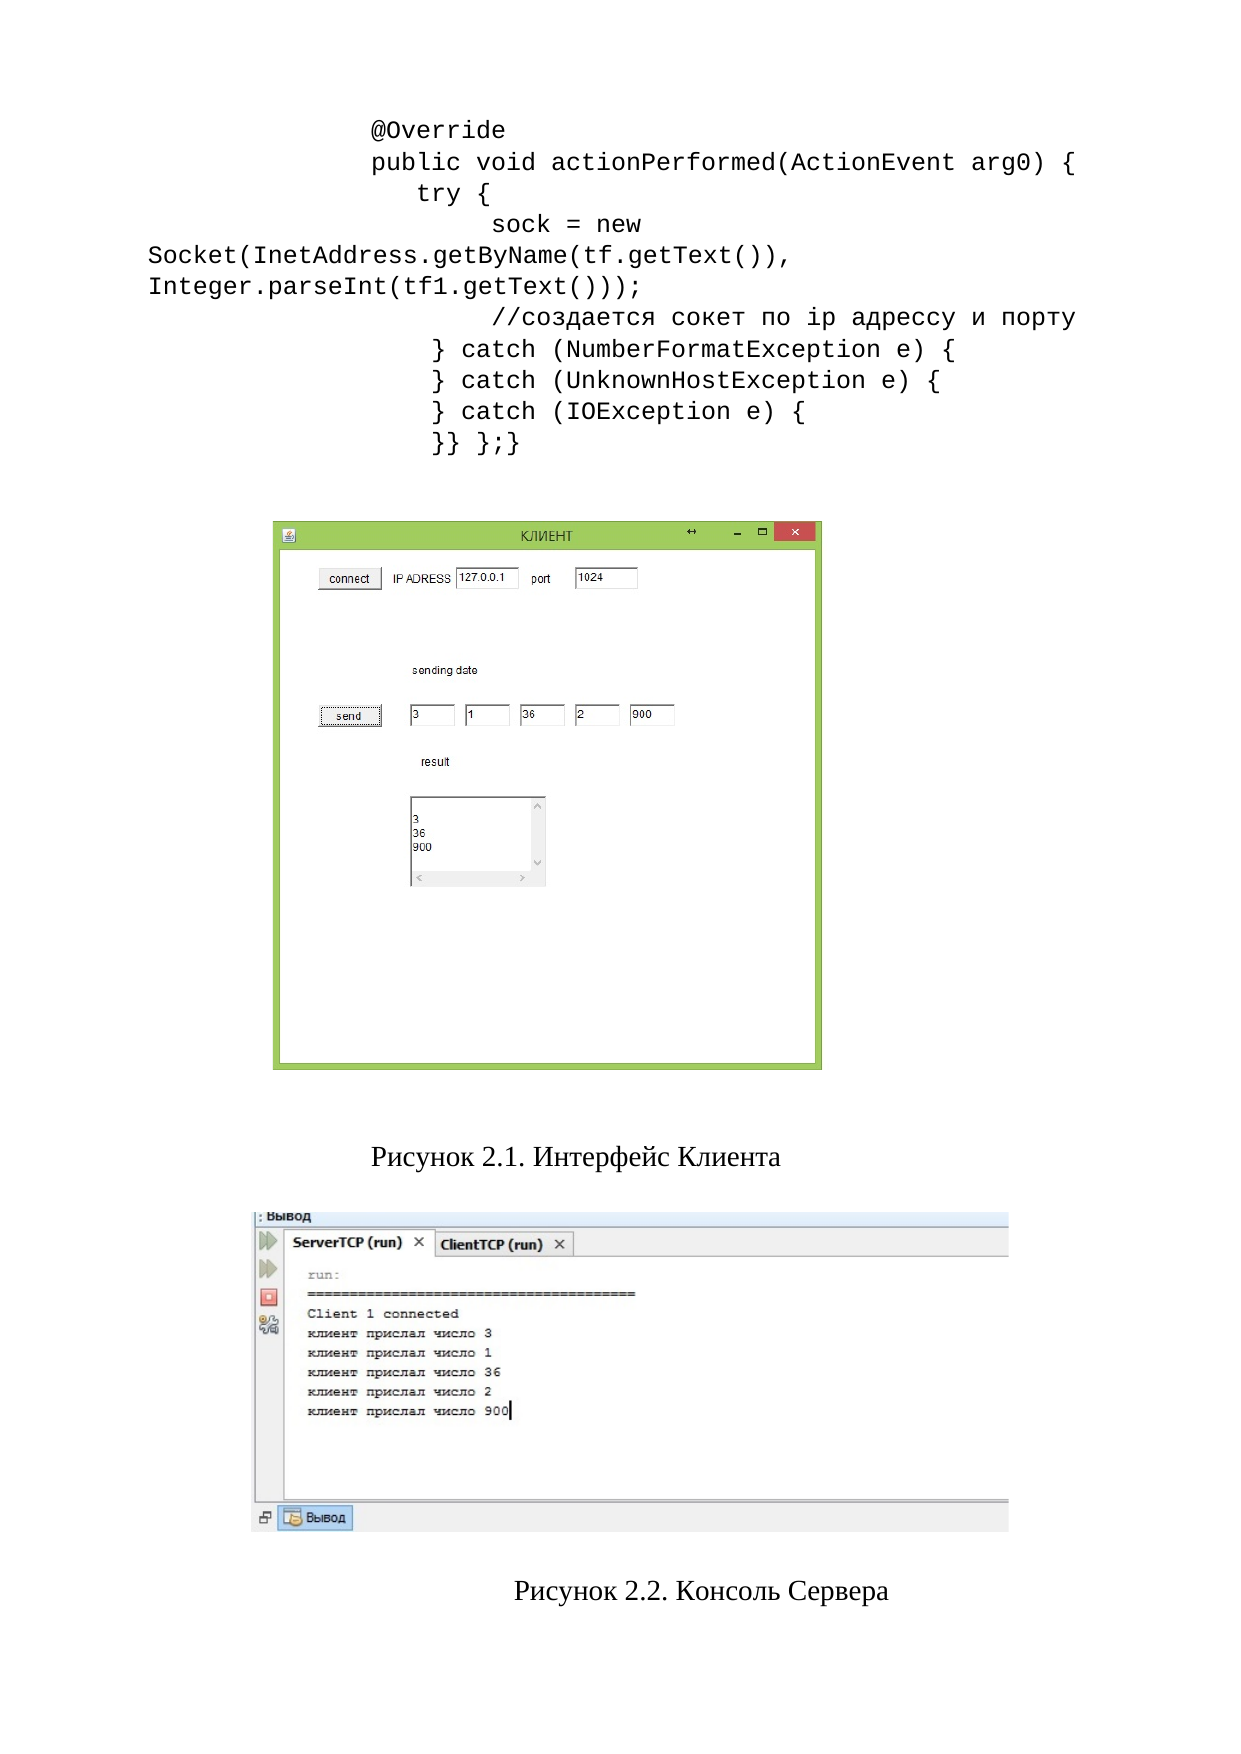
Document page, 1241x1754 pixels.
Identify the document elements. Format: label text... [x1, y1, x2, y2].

picture [251, 1212, 1009, 1532]
text } catch (IOException e) { [148, 398, 1152, 427]
text } catch (UnknownHostException e) { [148, 367, 1152, 396]
text Рисунок 2.2. Консоль Сервера [177, 1573, 1152, 1607]
text } catch (NumberFormatException e) { [148, 336, 1152, 364]
text Рисунок 2.1. Интерфейс Клиента [0, 1139, 1152, 1173]
text sock = new Socket(InetAddress.getByName(tf.getText()), Integer.parseInt(tf1.getText())); [148, 212, 1152, 302]
text @Override [148, 118, 1152, 146]
text try { [148, 180, 1152, 209]
text public void actionPerformed(ActionEvent arg0) { [148, 149, 1152, 178]
text }} };} [148, 429, 1152, 458]
text //создается сокет по ip адрессу и порту [148, 305, 1152, 333]
picture [272, 521, 1022, 1070]
